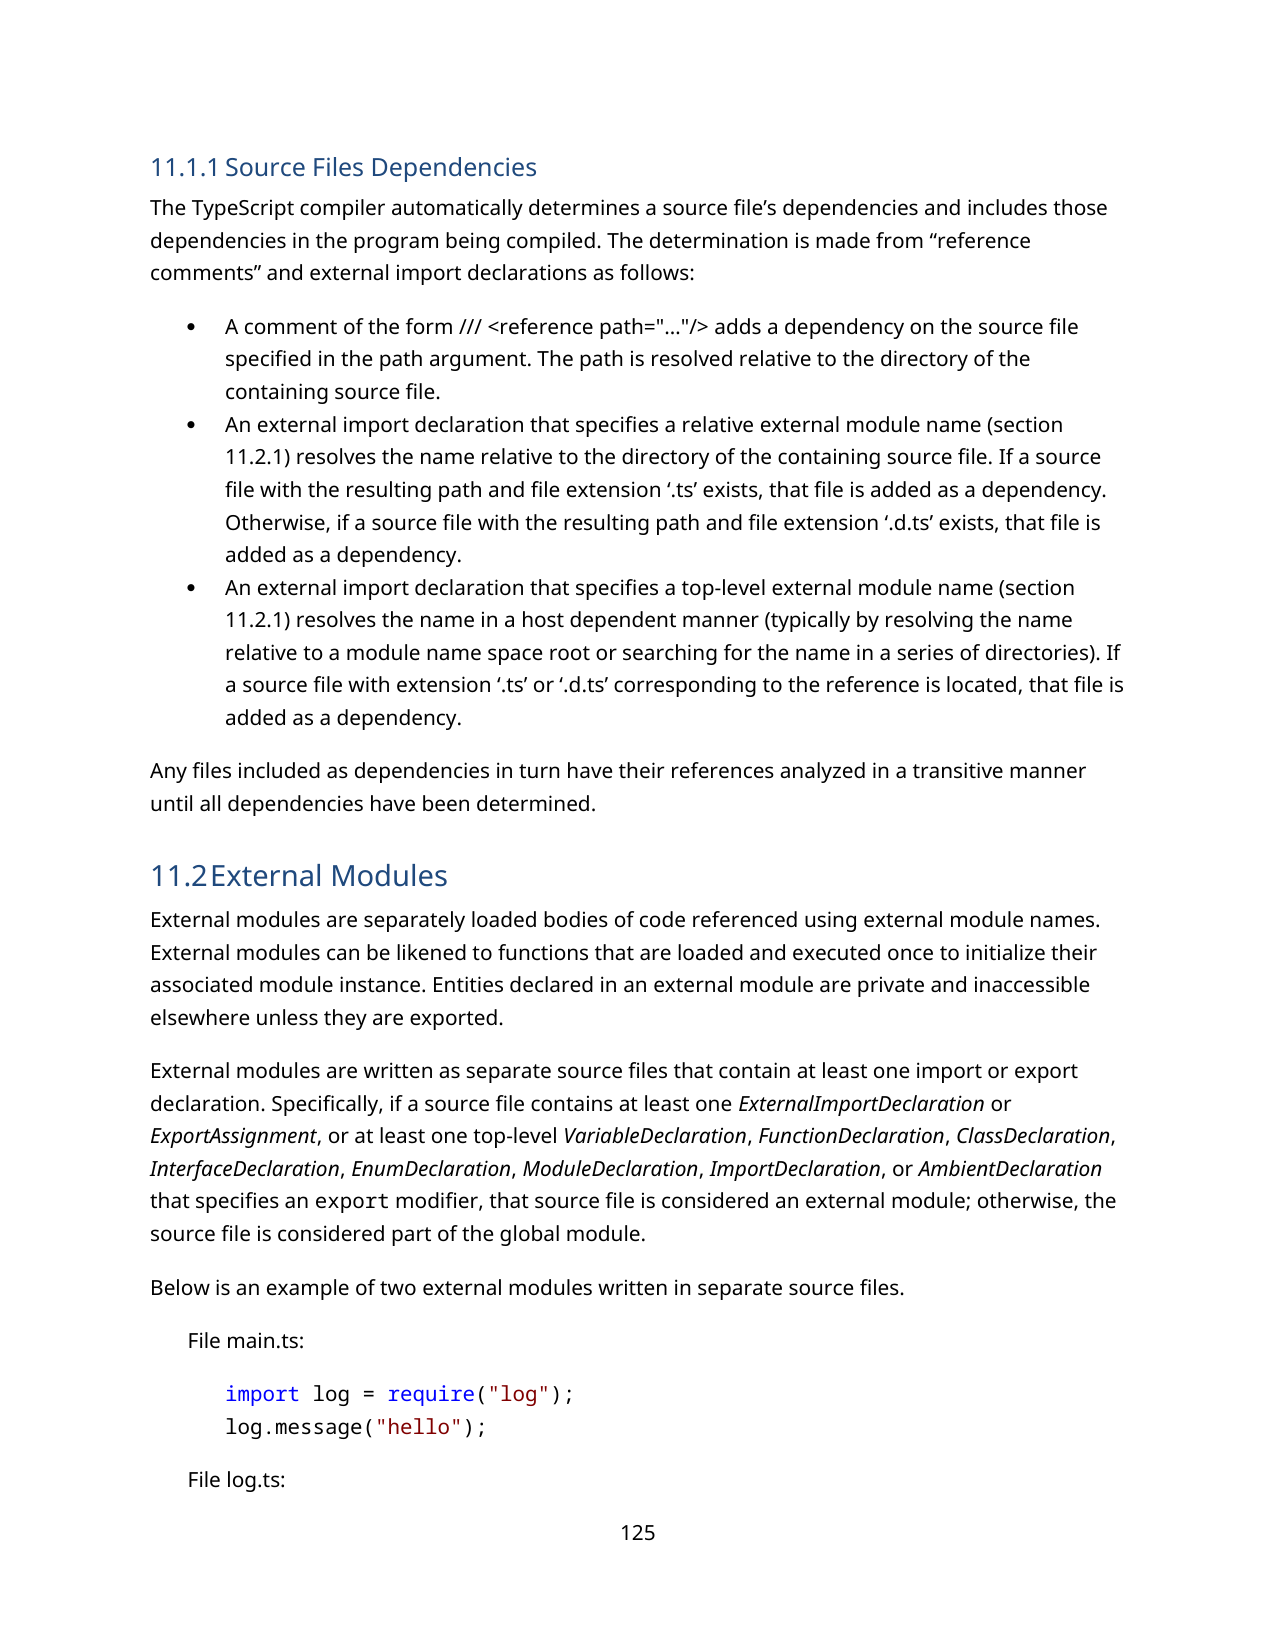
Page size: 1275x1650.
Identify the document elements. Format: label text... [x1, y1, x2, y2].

subtitle Source Files Dependencies [150, 150, 1125, 184]
list A comment of the form /// <reference path="…"/> adds a dependency on the source file specified in the path argument. The path is resolved relative to the directory of the containing source file. [187, 312, 1125, 406]
text Any files included as dependencies in turn have their references analyzed in a transitive manner until all dependencies have been determined. [150, 757, 1125, 818]
text import log = require("log"); log.message("hello"); [225, 1379, 1125, 1441]
text File log.ts: [187, 1466, 1125, 1494]
list An external import declaration that specifies a top-level external module name (section 11.2.1) resolves the name in a host dependent manner (typically by resolving the name relative to a module name space root or searching for the name in a series of directories). If a source file with extension ‘.ts’ or ‘.d.ts’ corresponding to the reference is located, that file is added as a dependency. [187, 573, 1125, 732]
text Below is an example of two external modules written in separate source files. [150, 1273, 1125, 1301]
text The TypeScript compiler automatically determines a source file’s dependencies and includes those dependencies in the program being compiled. The determination is made from “reference comments” and external import declarations as follows: [150, 193, 1125, 287]
list An external import declaration that specifies a relative external module name (section 11.2.1) resolves the name relative to the directory of the containing source file. If a source file with the resulting path and file extension ‘.ts’ exists, that file is added as a dependency. Otherwise, if a source file with the resulting path and file extension ‘.d.ts’ exists, that file is added as a dependency. [187, 410, 1125, 569]
text File main.ts: [187, 1326, 1125, 1354]
text External modules are written as separate source files that contain at least one import or export declaration. Specifically, if a source file contains at least one ExternalImportDeclaration or ExportAssignment, or at least one top-level VariableDeclaration, FunctionDeclaration, ClassDeclaration, InterfaceDeclaration, EnumDeclaration, ModuleDeclaration, ImportDeclaration, or AmbientDeclaration that specifies an export modifier, that source file is considered an external module; otherwise, the source file is considered part of the global module. [150, 1056, 1125, 1248]
text External modules are separately loaded bodies of code referenced using external module names. External modules can be likened to functions that are loaded and executed once to initialize their associated module instance. Entities declared in an external module are private and inaccessible elsewhere unless they are exported. [150, 905, 1125, 1031]
subtitle External Modules [150, 855, 1125, 895]
